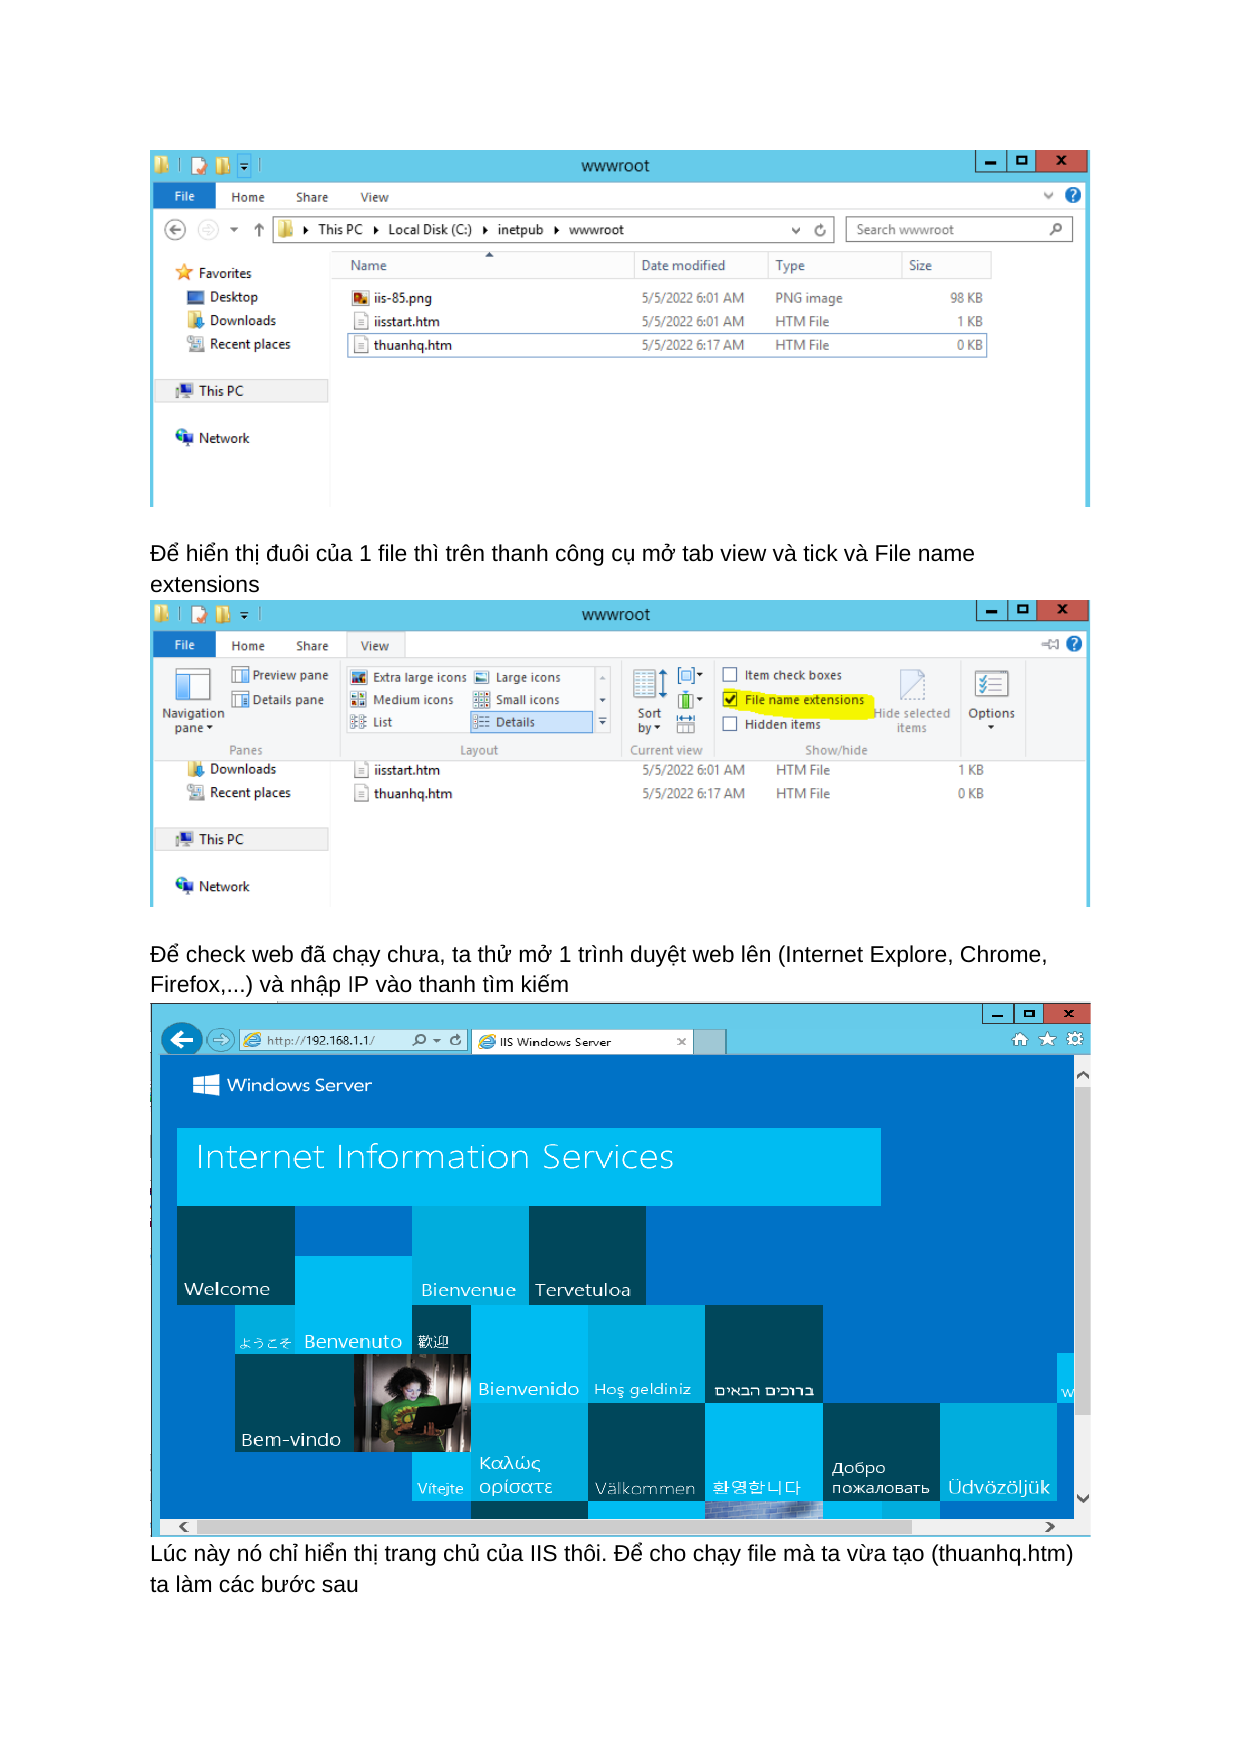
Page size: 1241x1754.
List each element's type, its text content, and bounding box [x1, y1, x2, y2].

text Để hiển thị đuôi của 1 file thì trên thanh công cụ mở tab view và tick và File name extensions [150, 540, 1090, 597]
text Để check web đã chạy chưa, ta thử mở 1 trình duyệt web lên (Internet Explore, Chrome, Firefox,...) và nhập IP vào thanh tìm kiếm [150, 941, 1090, 998]
picture [150, 600, 1091, 907]
text Lúc này nó chỉ hiển thị trang chủ của IIS thôi. Để cho chạy file mà ta vừa tạo (thuanhq.htm) ta làm các bước sau [150, 1540, 1090, 1597]
picture [150, 150, 1091, 507]
picture [150, 1001, 1091, 1537]
